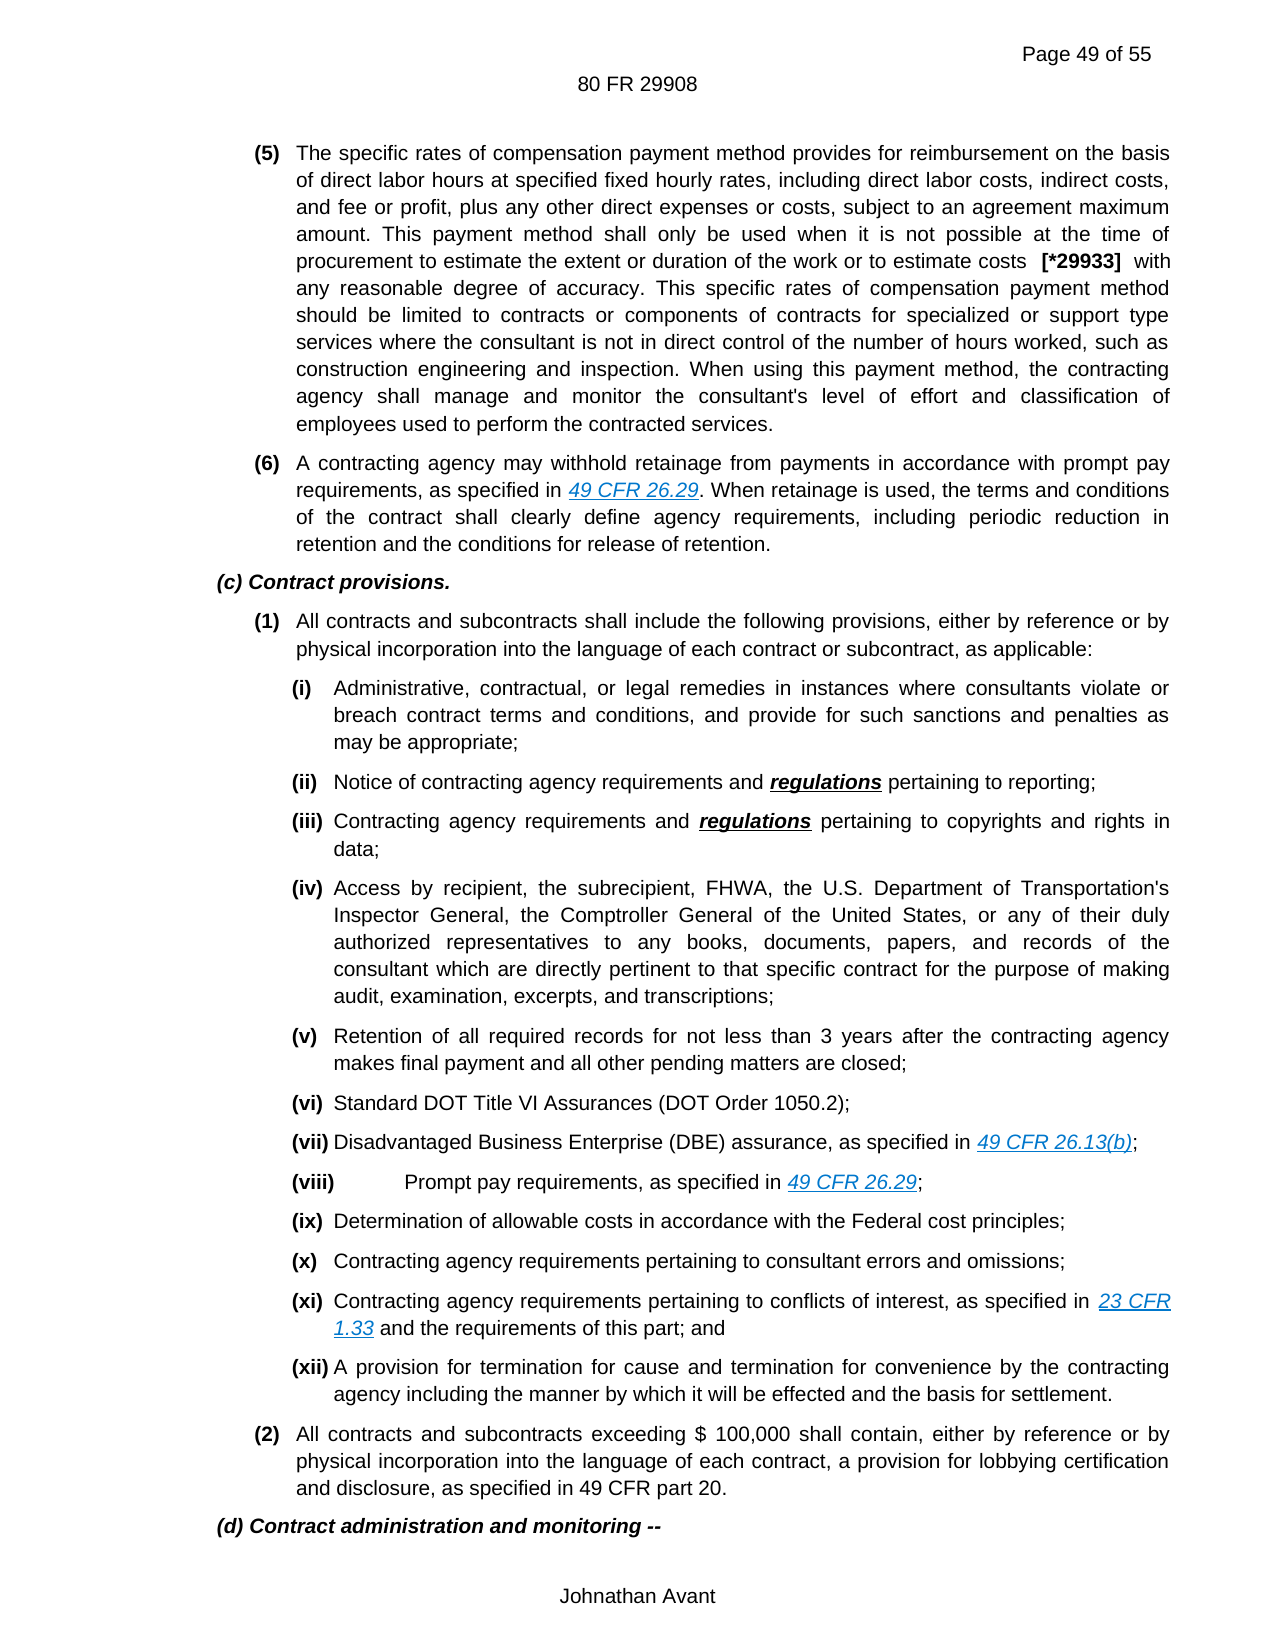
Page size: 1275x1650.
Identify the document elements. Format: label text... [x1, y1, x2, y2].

list Access by recipient, the subrecipient, FHWA, the U.S. Department of Transportation's Inspector General, the Comptroller General of the United States, or any of their duly authorized representatives to any books, documents, papers, and records of the consultant which are directly pertinent to that specific contract for the purpose of making audit, examination, excerpts, and transcriptions; [292, 873, 1171, 1008]
list The specific rates of compensation payment method provides for reimbursement on the basis of direct labor hours at specified fixed hourly rates, including direct labor costs, indirect costs, and fee or profit, plus any other direct expenses or costs, subject to an agreement maximum amount. This payment method shall only be used when it is not possible at the time of procurement to estimate the extent or duration of the work or to estimate costs [*29933] with any reasonable degree of accuracy. This specific rates of compensation payment method should be limited to contracts or components of contracts for specialized or support type services where the consultant is not in direct control of the number of hours worked, such as construction engineering and inspection. When using this payment method, the contracting agency shall manage and monitor the consultant's level of effort and classification of employees used to perform the contracted services. [254, 137, 1171, 435]
list All contracts and subcontracts shall include the following provisions, either by reference or by physical incorporation into the language of each contract or subcontract, as applicable: [254, 606, 1171, 660]
list Standard DOT Title VI Assurances (DOT Order 1050.2); [292, 1087, 1171, 1114]
list A contracting agency may withhold retainage from payments in accordance with prompt pay requirements, as specified in 49 CFR 26.29. When retainage is used, the terms and conditions of the contract shall clearly define agency requirements, including periodic reduction in retention and the conditions for release of retention. [254, 448, 1171, 556]
list Administrative, contractual, or legal remedies in instances where consultants violate or breach contract terms and conditions, and provide for such sanctions and penalties as may be appropriate; [292, 673, 1171, 754]
list Determination of allowable costs in accordance with the Federal cost principles; [292, 1206, 1171, 1233]
list d monitoring -- [217, 1512, 1171, 1537]
list Prompt pay requirements, as specified in 49 CFR 26.29; [292, 1167, 1171, 1194]
list Contracting agency requirements and regulations pertaining to copyrights and rights in data; [292, 806, 1171, 860]
list Retention of all required records for not less than 3 years after the contracting agency makes final payment and all other pending matters are closed; [292, 1021, 1171, 1075]
list Disadvantaged Business Enterprise (DBE) assurance, as specified in 49 CFR 26.13(b); [292, 1127, 1171, 1154]
list All contracts and subcontracts exceeding $ 100,000 shall contain, either by reference or by physical incorporation into the language of each contract, a provision for lobbying certification and disclosure, as specified in 49 CFR part 20. [254, 1419, 1171, 1500]
list Contracting agency requirements pertaining to conflicts of interest, as specified in 23 CFR 1.33 and the requirements of this part; and [292, 1285, 1171, 1339]
list Contracting agency requirements pertaining to consultant errors and omissions; [292, 1246, 1171, 1273]
list A provision for termination for cause and termination for convenience by the contracting agency including the manner by which it will be effected and the basis for settlement. [292, 1352, 1171, 1406]
list Notice of contracting agency requirements and regulations pertaining to reporting; [292, 767, 1171, 794]
